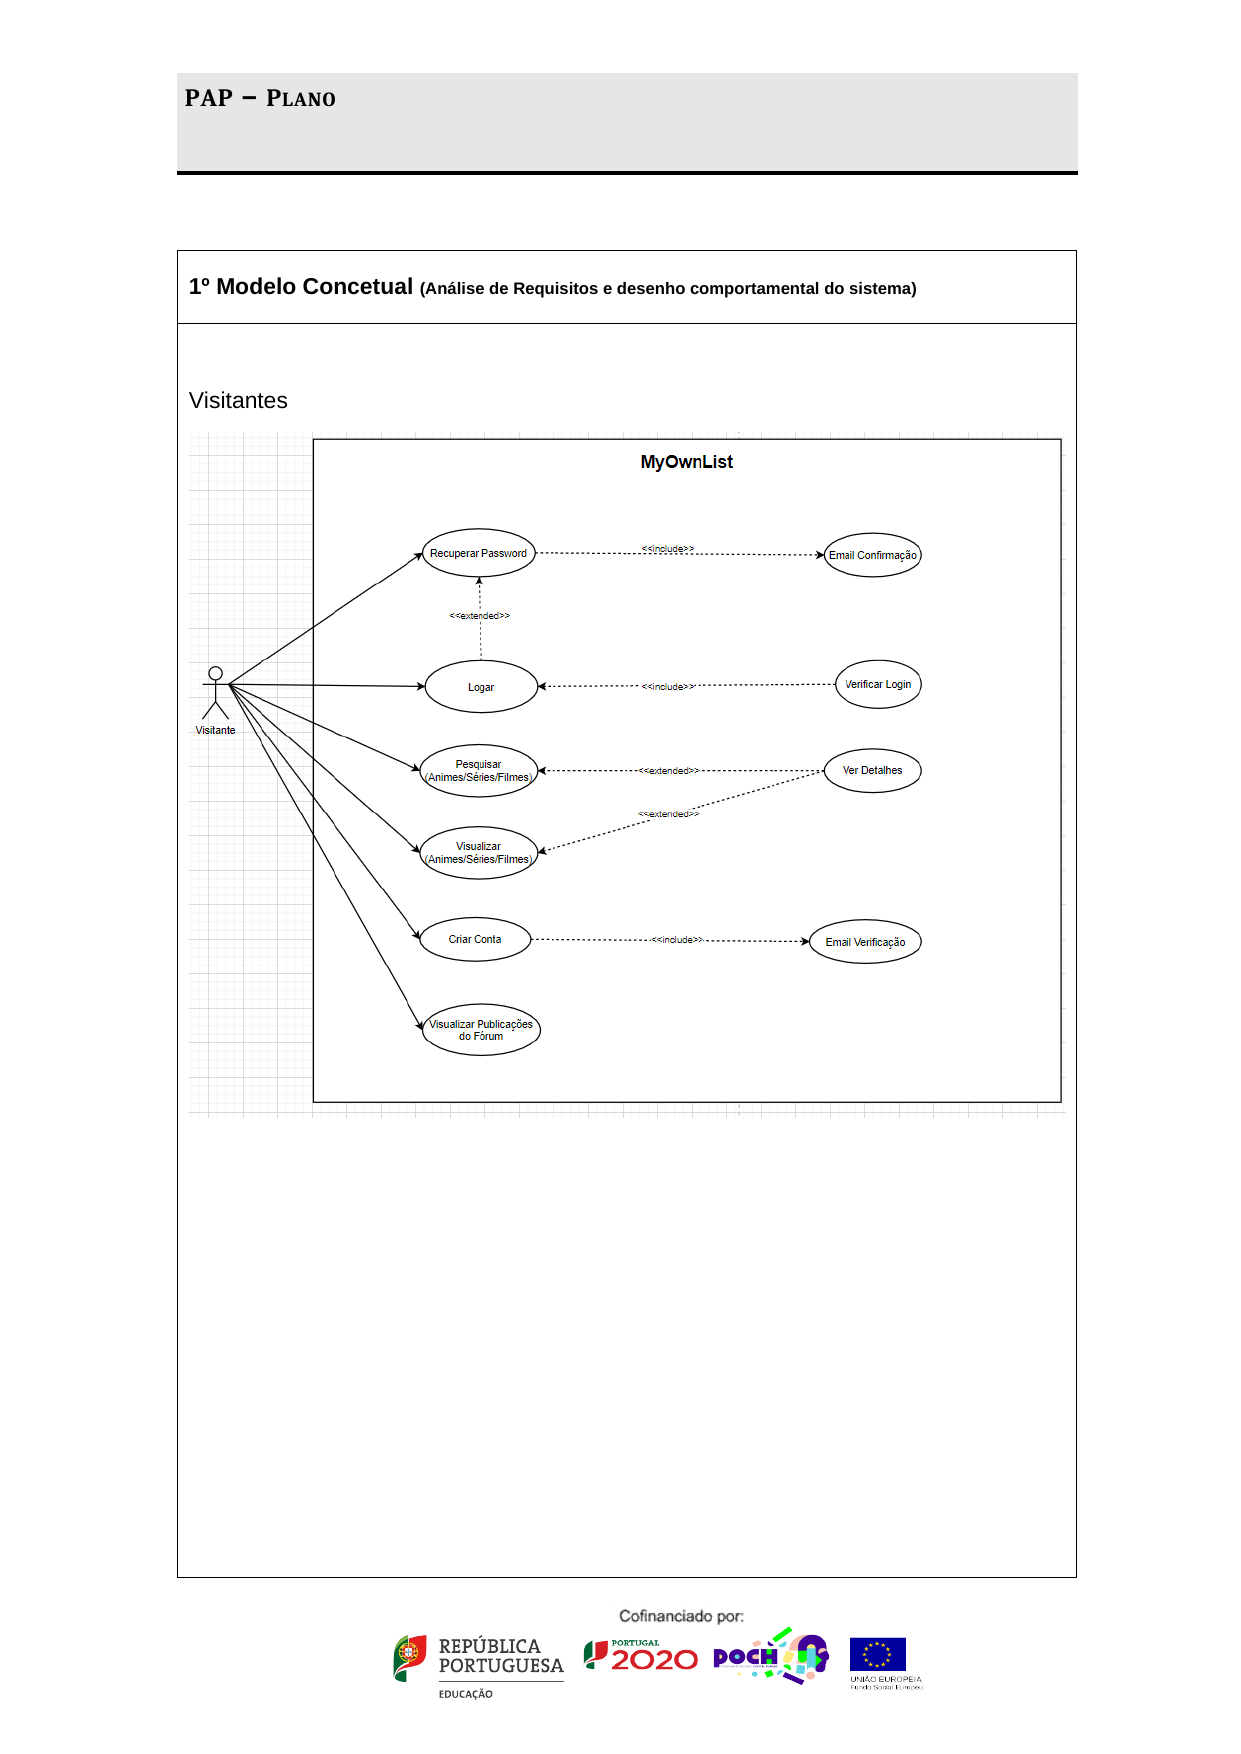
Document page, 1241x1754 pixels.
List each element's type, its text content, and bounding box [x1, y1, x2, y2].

table_header 1º Modelo Concetual (Análise de Requisitos e desenho comportamental do sistema) [178, 251, 1076, 323]
picture [376, 1617, 581, 1719]
picture [583, 1640, 698, 1670]
picture [188, 432, 1066, 1118]
picture [847, 1635, 924, 1691]
picture [611, 1602, 830, 1687]
table_cell Visitantes Utilizadores Administrador [178, 324, 1076, 1577]
